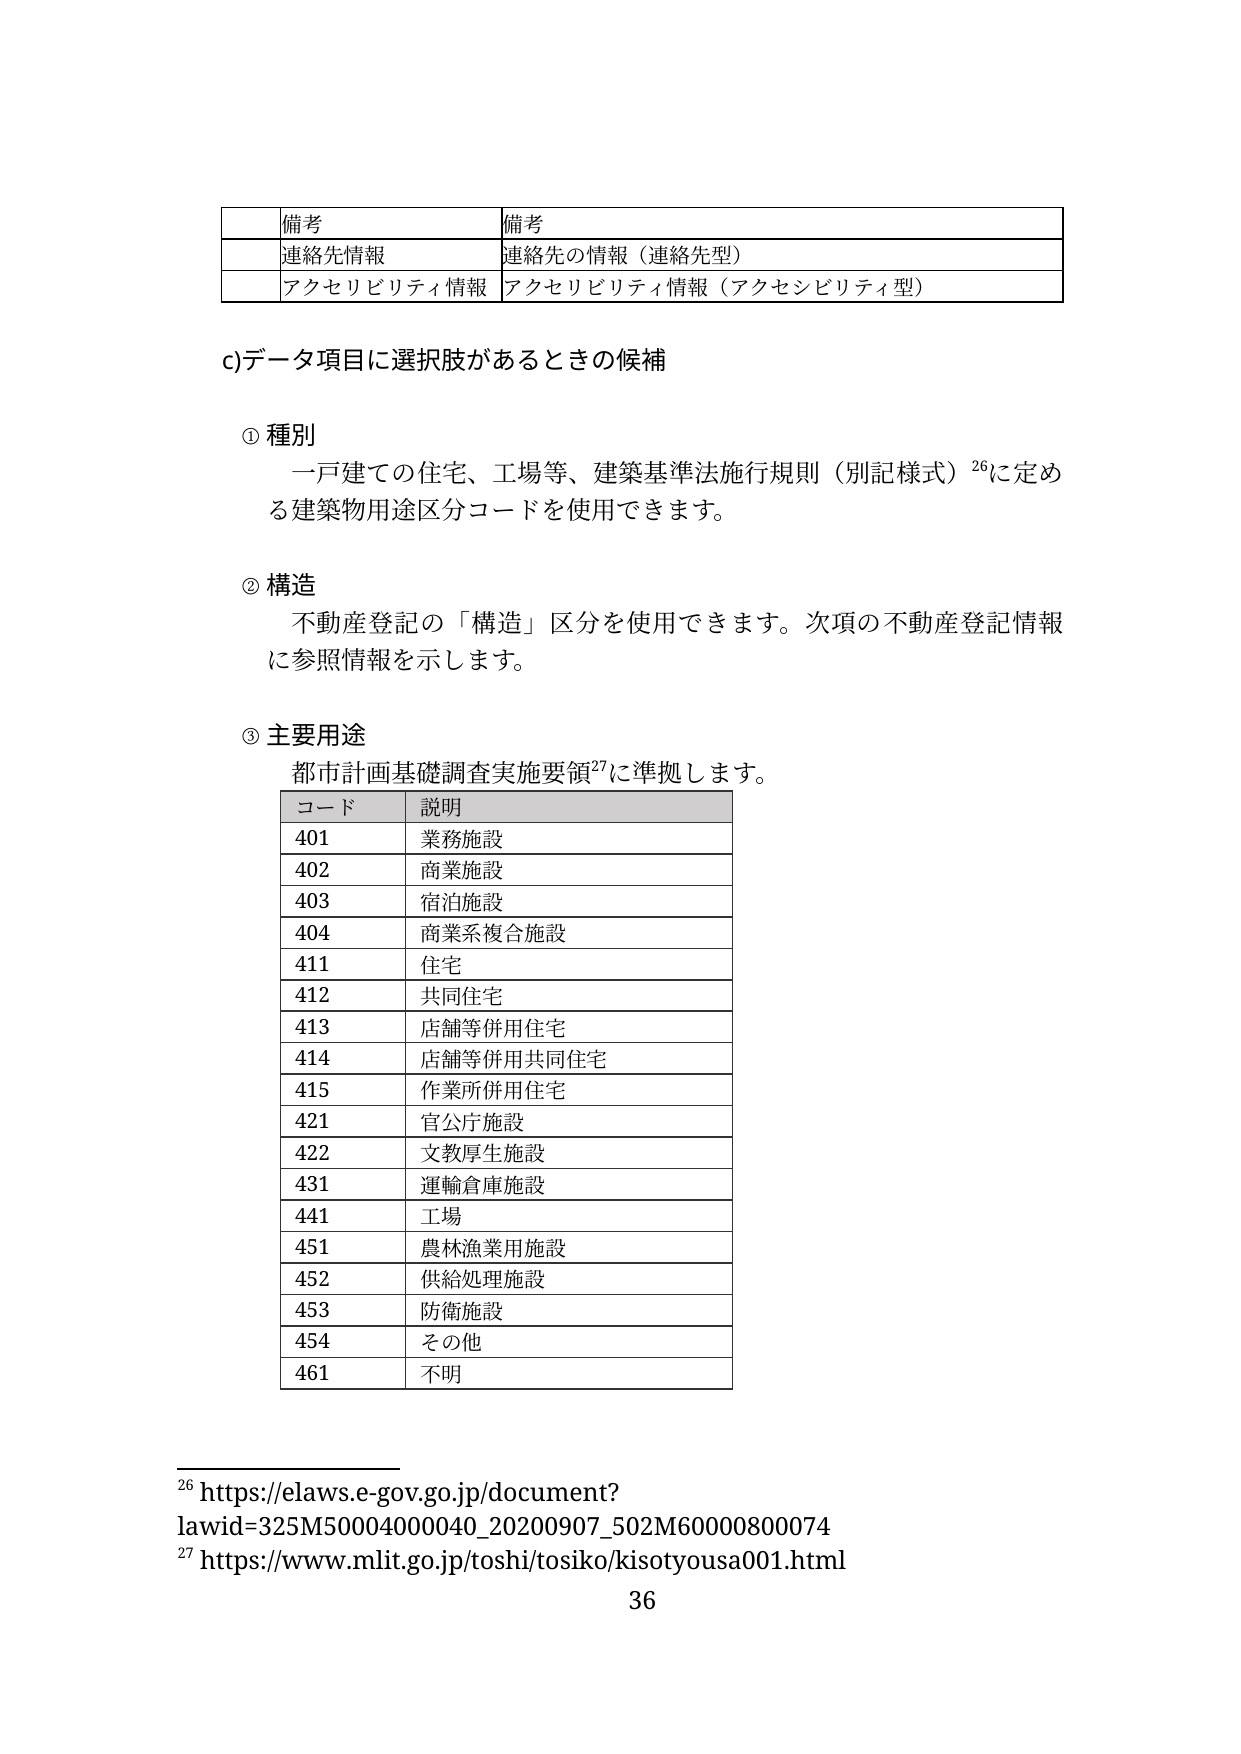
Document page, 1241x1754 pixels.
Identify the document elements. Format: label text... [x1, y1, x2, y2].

text 都市計画基礎調査実施要領に準拠します。 [266, 753, 1063, 790]
table_cell 店舗等併用住宅 [406, 1012, 732, 1042]
table_cell 441 [281, 1201, 405, 1231]
table_cell 452 [281, 1264, 405, 1293]
text 不動産登記の「構造」区分を使用できます。次項の不動産登記情報に参照情報を示します。 [266, 603, 1063, 678]
table_cell 412 [281, 981, 405, 1010]
table_cell 作業所併用住宅 [406, 1075, 732, 1105]
subtitle 主要用途 [241, 715, 1063, 753]
table_header コード [281, 792, 405, 822]
table_cell 店舗等併用共同住宅 [406, 1043, 732, 1073]
table_cell 共同住宅 [406, 981, 732, 1010]
table_cell 供給処理施設 [406, 1264, 732, 1293]
table_cell 宿泊施設 [406, 886, 732, 916]
table_cell 備考 [281, 208, 501, 238]
table_cell [222, 240, 280, 270]
table_cell 連絡先情報 [281, 240, 501, 270]
text 一戸建ての住宅、工場等、建築基準法施行規則（別記様式）に定める建築物用途区分コードを使用できます。 [266, 453, 1063, 528]
table_cell 451 [281, 1232, 405, 1262]
table_cell 業務施設 [406, 823, 732, 853]
table_cell アクセリビリティ情報 [281, 271, 501, 301]
table_cell 453 [281, 1295, 405, 1325]
table_cell 461 [281, 1358, 405, 1388]
table_cell 文教厚生施設 [406, 1138, 732, 1168]
table_header 説明 [406, 792, 732, 822]
table_cell 402 [281, 855, 405, 884]
table_cell 備考 [503, 208, 1062, 238]
subtitle 種別 [241, 415, 1063, 453]
table_cell 商業系複合施設 [406, 918, 732, 947]
subtitle データ項目に選択肢があるときの候補 [222, 340, 1063, 378]
table_cell 454 [281, 1327, 405, 1356]
table_cell その他 [406, 1327, 732, 1356]
table_cell 411 [281, 949, 405, 979]
table_cell 工場 [406, 1201, 732, 1231]
table_cell 401 [281, 823, 405, 853]
table_cell 不明 [406, 1358, 732, 1388]
table_cell [222, 271, 280, 301]
table_cell 415 [281, 1075, 405, 1105]
table_cell 住宅 [406, 949, 732, 979]
table_cell 431 [281, 1169, 405, 1199]
subtitle 構造 [241, 565, 1063, 603]
table_cell 421 [281, 1106, 405, 1136]
table_cell 413 [281, 1012, 405, 1042]
table_cell 422 [281, 1138, 405, 1168]
table_cell 官公庁施設 [406, 1106, 732, 1136]
table_cell [222, 208, 280, 238]
table_cell 運輸倉庫施設 [406, 1169, 732, 1199]
table_cell 防衛施設 [406, 1295, 732, 1325]
table_cell 404 [281, 918, 405, 947]
table_cell 連絡先の情報（連絡先型） [503, 240, 1062, 270]
table_cell アクセリビリティ情報（アクセシビリティ型） [503, 271, 1062, 301]
table_cell 商業施設 [406, 855, 732, 884]
table_cell 403 [281, 886, 405, 916]
table_cell 農林漁業用施設 [406, 1232, 732, 1262]
table_cell 414 [281, 1043, 405, 1073]
